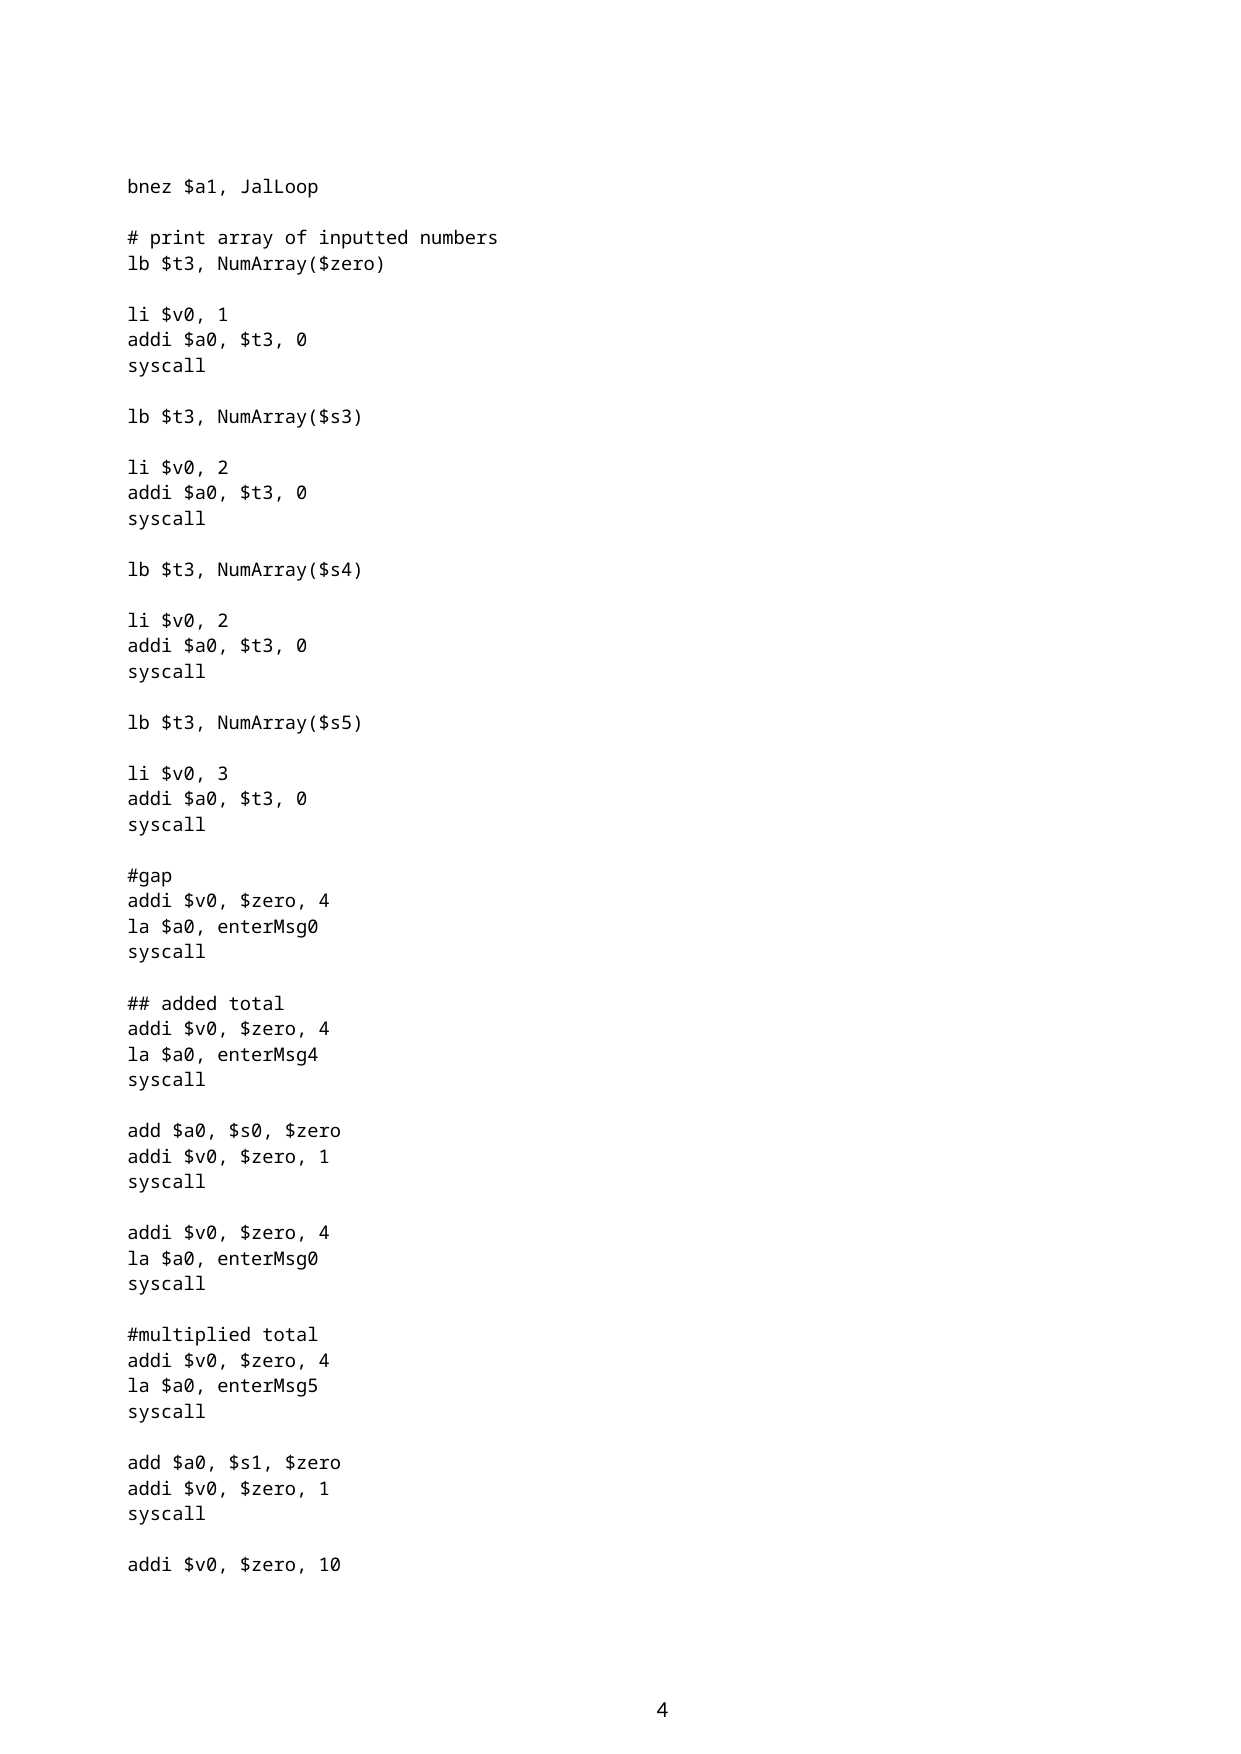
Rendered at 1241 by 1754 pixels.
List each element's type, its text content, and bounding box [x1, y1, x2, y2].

list syscall [127, 1168, 1113, 1194]
list lb $t3, NumArray($s5) [127, 709, 1113, 735]
list bnez $a1, JalLoop [127, 173, 1113, 199]
list syscall [127, 1271, 1113, 1296]
list addi $a0, $t3, 0 [127, 786, 1113, 811]
list li $v0, 2 [127, 607, 1113, 633]
list syscall [127, 1066, 1113, 1092]
list add $a0, $s0, $zero [127, 1117, 1113, 1143]
list syscall [127, 1500, 1113, 1526]
list la $a0, enterMsg5 [127, 1373, 1113, 1398]
list li $v0, 1 [127, 301, 1113, 326]
list #gap [127, 862, 1113, 888]
list addi $v0, $zero, 4 [127, 1347, 1113, 1373]
list syscall [127, 811, 1113, 837]
list syscall [127, 939, 1113, 964]
list lb $t3, NumArray($s4) [127, 556, 1113, 582]
list addi $a0, $t3, 0 [127, 479, 1113, 505]
list li $v0, 2 [127, 454, 1113, 479]
list addi $a0, $t3, 0 [127, 633, 1113, 658]
list li $v0, 3 [127, 760, 1113, 786]
list addi $v0, $zero, 1 [127, 1475, 1113, 1500]
list addi $v0, $zero, 4 [127, 1219, 1113, 1245]
list lb $t3, NumArray($zero) [127, 250, 1113, 275]
list addi $v0, $zero, 1 [127, 1143, 1113, 1168]
list la $a0, enterMsg0 [127, 913, 1113, 939]
list addi $v0, $zero, 10 [127, 1551, 1113, 1577]
list addi $v0, $zero, 4 [127, 888, 1113, 913]
list #multiplied total [127, 1322, 1113, 1347]
list syscall [127, 1398, 1113, 1424]
list syscall [127, 505, 1113, 531]
list syscall [127, 352, 1113, 377]
list la $a0, enterMsg0 [127, 1245, 1113, 1271]
list addi $v0, $zero, 4 [127, 1015, 1113, 1041]
list add $a0, $s1, $zero [127, 1449, 1113, 1475]
list la $a0, enterMsg4 [127, 1041, 1113, 1066]
list addi $a0, $t3, 0 [127, 326, 1113, 352]
list syscall [127, 658, 1113, 684]
list ## added total [127, 990, 1113, 1015]
list # print array of inputted numbers [127, 224, 1113, 250]
list lb $t3, NumArray($s3) [127, 403, 1113, 428]
